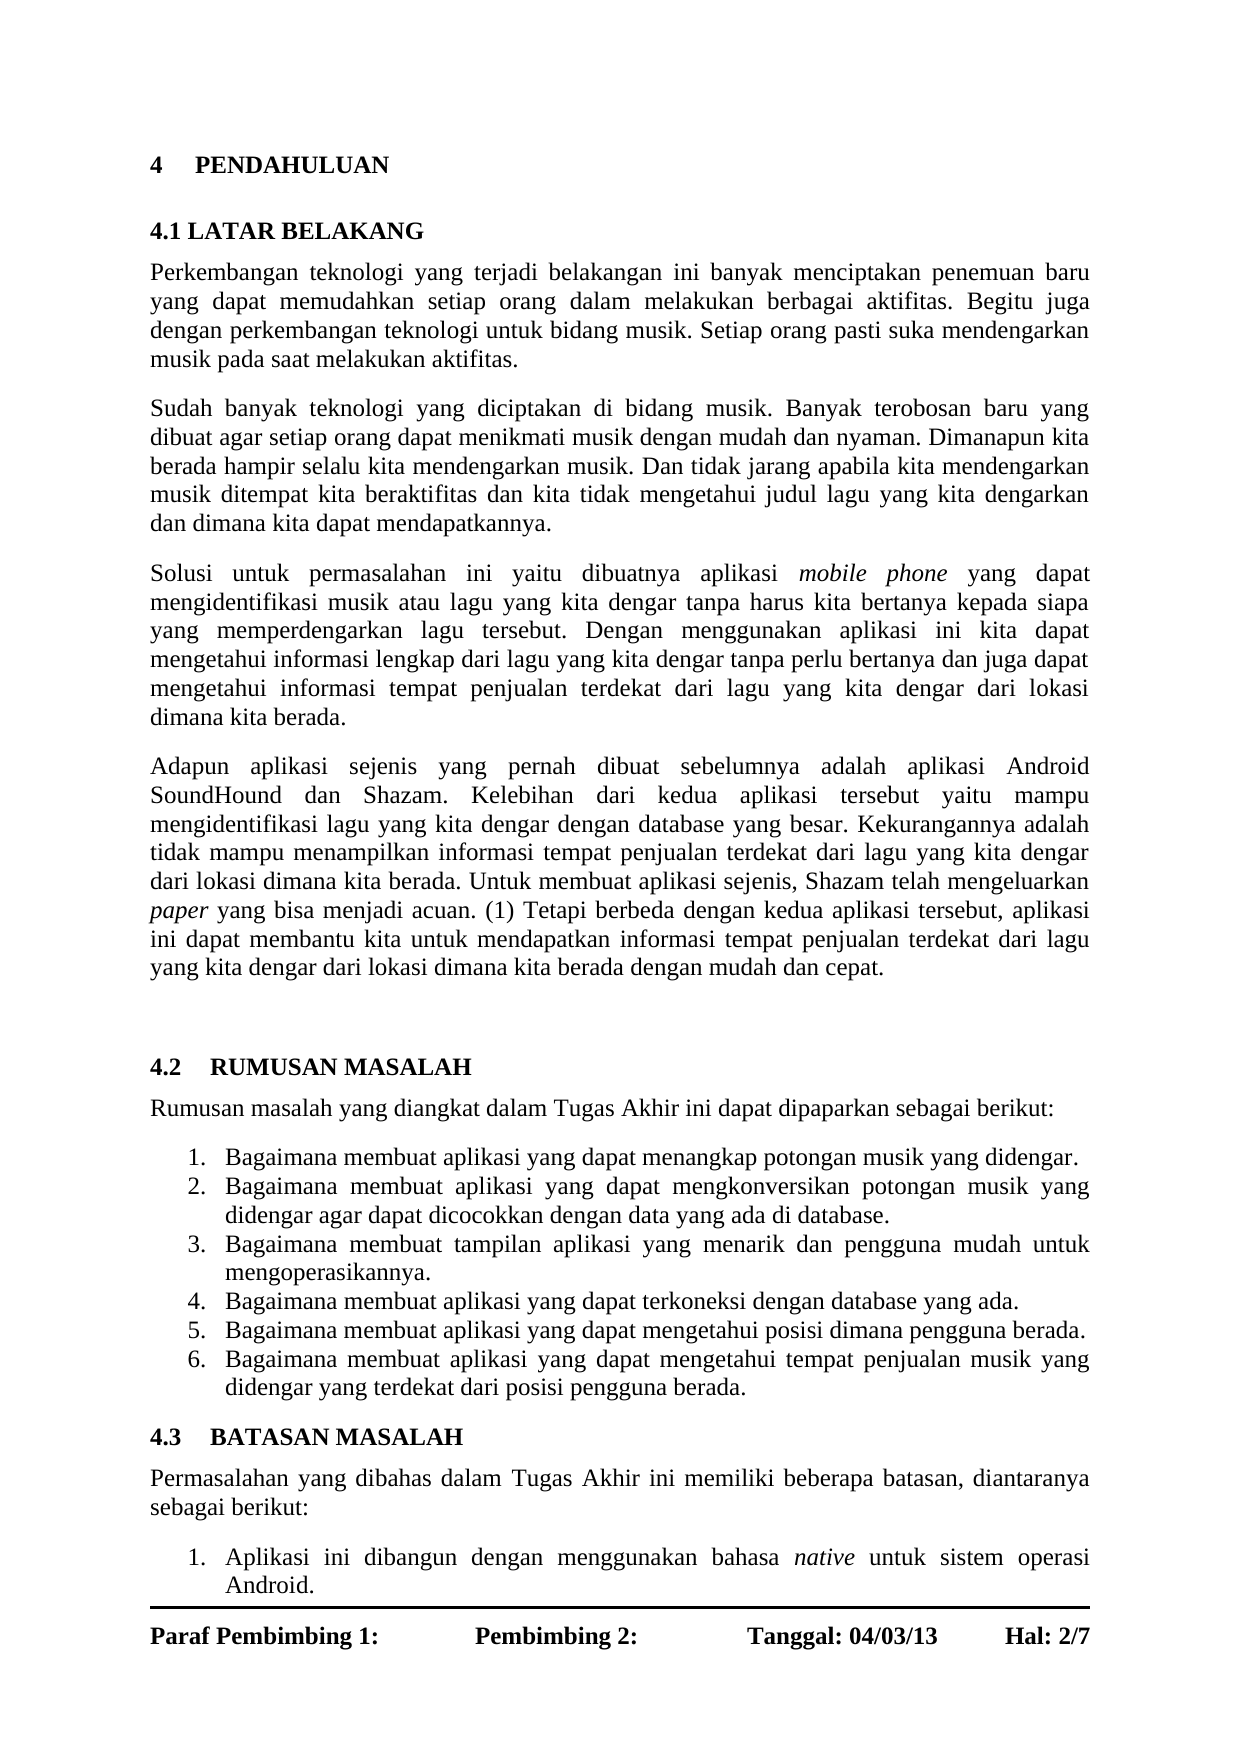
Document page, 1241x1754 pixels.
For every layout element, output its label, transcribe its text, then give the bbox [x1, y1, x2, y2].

list Bagaimana membuat aplikasi yang dapat mengkonversikan potongan musik yang didengar agar dapat dicocokkan dengan data yang ada di database. [187, 1171, 1090, 1229]
subtitle PENDAHULUAN [150, 150, 1090, 179]
subtitle RUMUSAN MASALAH [150, 1052, 1090, 1080]
subtitle BATASAN MASALAH [150, 1422, 1090, 1451]
list Bagaimana membuat aplikasi yang dapat menangkap potongan musik yang didengar. [187, 1142, 1090, 1171]
list Bagaimana membuat tampilan aplikasi yang menarik dan pengguna mudah untuk mengoperasikannya. [187, 1229, 1090, 1286]
text Sudah banyak teknologi yang diciptakan di bidang musik. Banyak terobosan baru yang dibuat agar setiap orang dapat menikmati musik dengan mudah dan nyaman. Dimanapun kita berada hampir selalu kita mendengarkan musik. Dan tidak jarang apabila kita mendengarkan musik ditempat kita beraktifitas dan kita tidak mengetahui judul lagu yang kita dengarkan dan dimana kita dapat mendapatkannya. [150, 393, 1090, 537]
text Solusi untuk permasalahan ini yaitu dibuatnya aplikasi mobile phone yang dapat mengidentifikasi musik atau lagu yang kita dengar tanpa harus kita bertanya kepada siapa yang memperdengarkan lagu tersebut. Dengan menggunakan aplikasi ini kita dapat mengetahui informasi lengkap dari lagu yang kita dengar tanpa perlu bertanya dan juga dapat mengetahui informasi tempat penjualan terdekat dari lagu yang kita dengar dari lokasi dimana kita berada. [150, 558, 1090, 730]
list Aplikasi ini dibangun dengan menggunakan bahasa native untuk sistem operasi Android. [187, 1542, 1090, 1599]
text Adapun aplikasi sejenis yang pernah dibuat sebelumnya adalah aplikasi Android SoundHound dan Shazam. Kelebihan dari kedua aplikasi tersebut yaitu mampu mengidentifikasi lagu yang kita dengar dengan database yang besar. Kekurangannya adalah tidak mampu menampilkan informasi tempat penjualan terdekat dari lagu yang kita dengar dari lokasi dimana kita berada. Untuk membuat aplikasi sejenis, Shazam telah mengeluarkan paper yang bisa menjadi acuan. Tetapi berbeda dengan kedua aplikasi tersebut, aplikasi ini dapat membantu kita untuk mendapatkan informasi tempat penjualan terdekat dari lagu yang kita dengar dari lokasi dimana kita berada dengan mudah dan cepat. [150, 751, 1090, 981]
list Bagaimana membuat aplikasi yang dapat mengetahui posisi dimana pengguna berada. [187, 1315, 1090, 1344]
list Bagaimana membuat aplikasi yang dapat terkoneksi dengan database yang ada. [187, 1286, 1090, 1315]
text Rumusan masalah yang diangkat dalam Tugas Akhir ini dapat dipaparkan sebagai berikut: [150, 1093, 1090, 1122]
list Bagaimana membuat aplikasi yang dapat mengetahui tempat penjualan musik yang didengar yang terdekat dari posisi pengguna berada. [187, 1344, 1090, 1401]
subtitle 4.1 LATAR BELAKANG [150, 216, 1090, 245]
text Perkembangan teknologi yang terjadi belakangan ini banyak menciptakan penemuan baru yang dapat memudahkan setiap orang dalam melakukan berbagai aktifitas. Begitu juga dengan perkembangan teknologi untuk bidang musik. Setiap orang pasti suka mendengarkan musik pada saat melakukan aktifitas. [150, 257, 1090, 372]
text Permasalahan yang dibahas dalam Tugas Akhir ini memiliki beberapa batasan, diantaranya sebagai berikut: [150, 1463, 1090, 1521]
